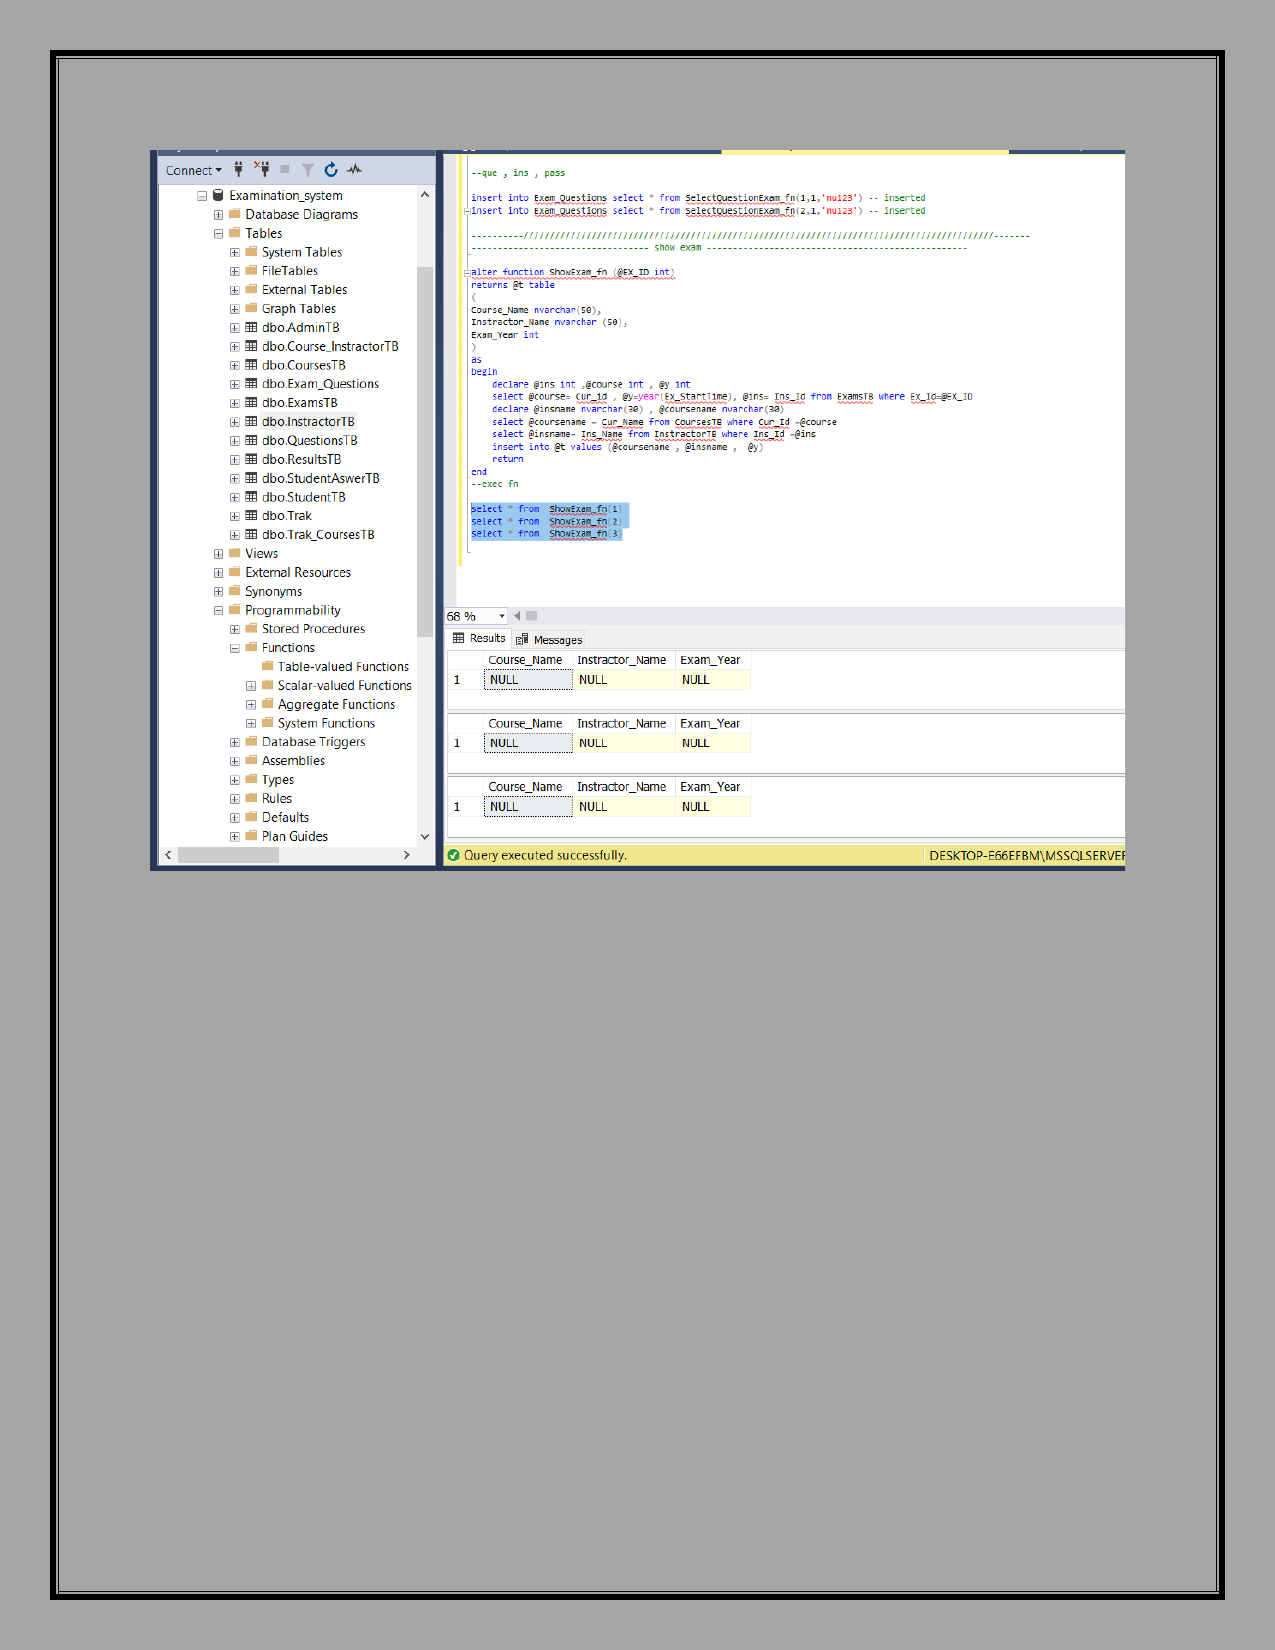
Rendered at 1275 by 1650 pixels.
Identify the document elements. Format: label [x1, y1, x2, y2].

picture [150, 150, 1125, 871]
